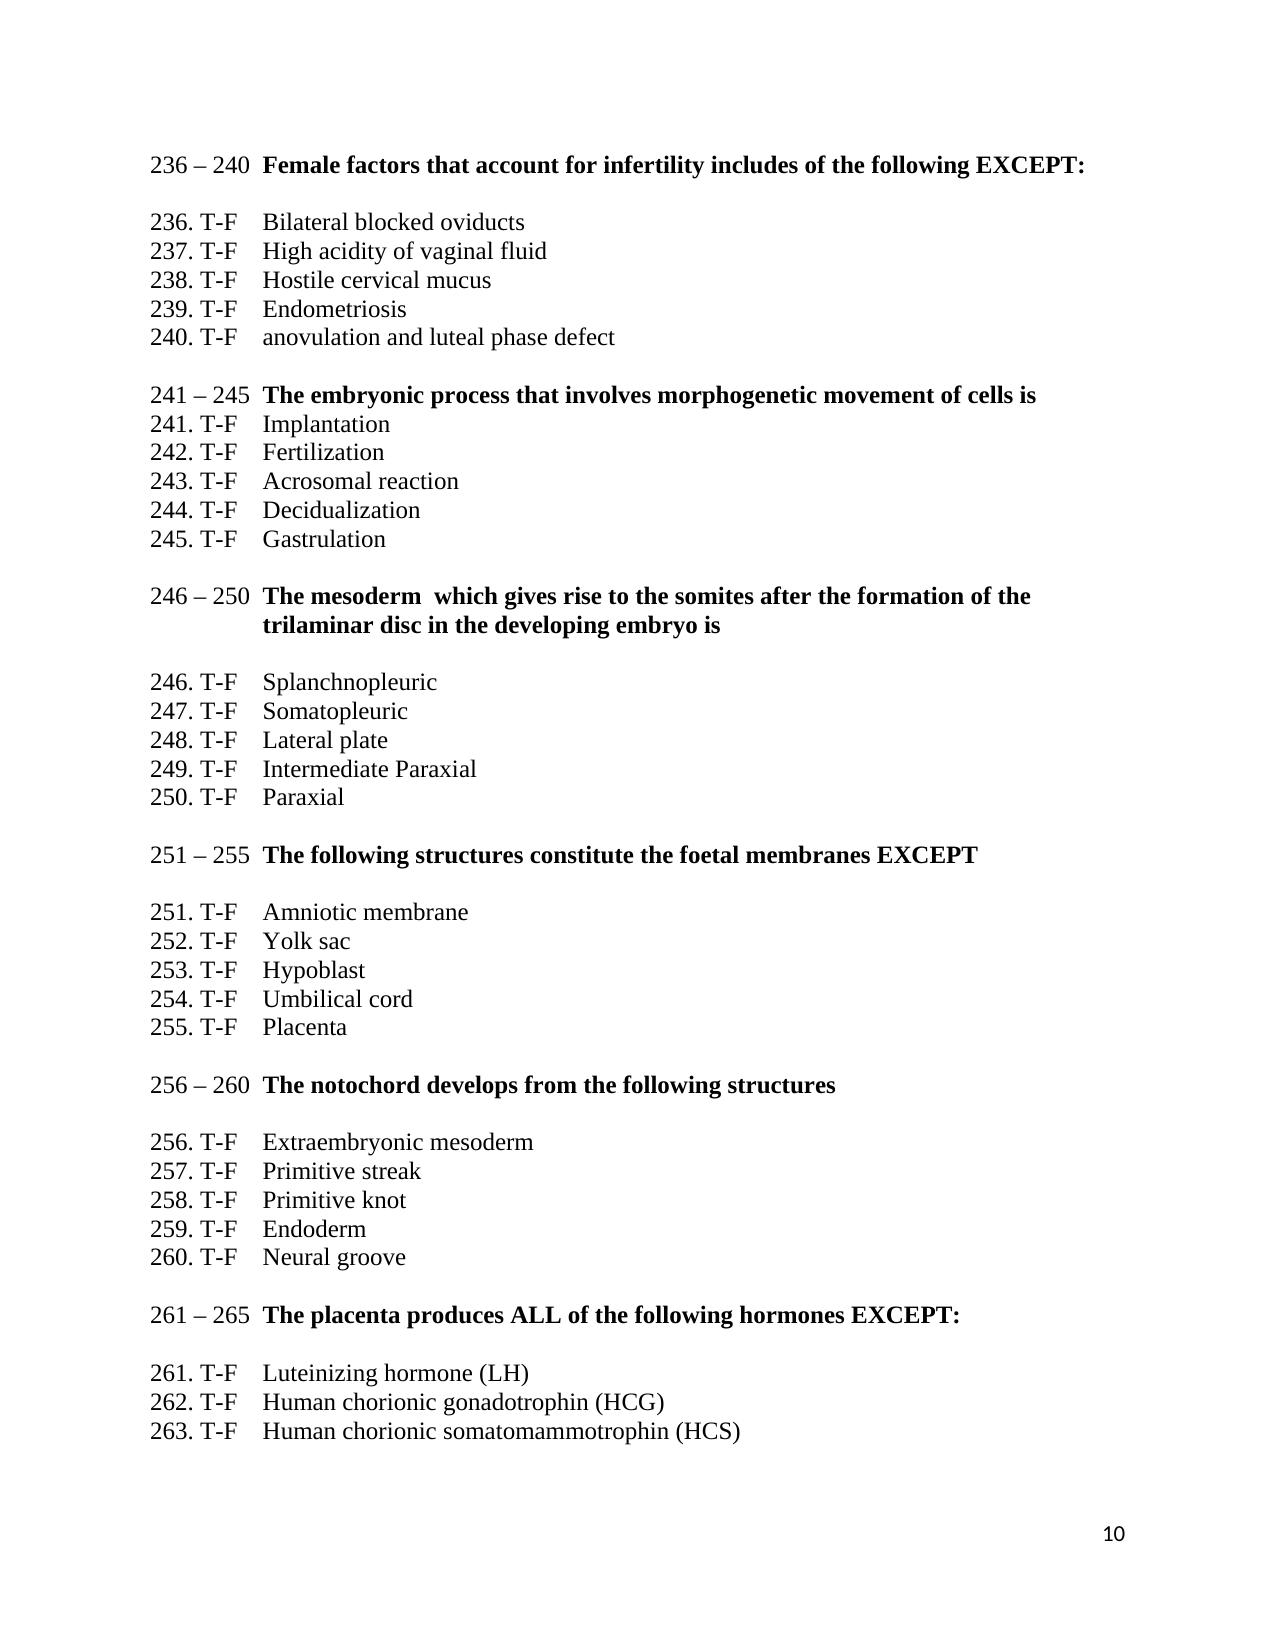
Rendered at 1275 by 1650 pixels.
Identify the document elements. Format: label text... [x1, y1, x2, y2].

text trilaminar disc in the developing embryo is [150, 610, 1125, 639]
text 236. T-F Bilateral blocked oviducts [150, 207, 1125, 236]
text 258. T-F Primitive knot [150, 1185, 1125, 1214]
text 241 – 245 The embryonic process that involves morphogenetic movement of cells is [150, 380, 1125, 409]
text 248. T-F Lateral plate [150, 725, 1125, 754]
text 261. T-F Luteinizing hormone (LH) [150, 1358, 1125, 1387]
text 241. T-F Implantation [150, 409, 1125, 437]
text 252. T-F Yolk sac [150, 926, 1125, 955]
text 251 – 255 The following structures constitute the foetal membranes EXCEPT [150, 840, 1125, 869]
text 236 – 240 Female factors that account for infertility includes of the following EXCEPT: [150, 150, 1125, 179]
text 247. T-F Somatopleuric [150, 696, 1125, 725]
text 250. T-F Paraxial [150, 782, 1125, 811]
text 257. T-F Primitive streak [150, 1156, 1125, 1185]
text 246. T-F Splanchnopleuric [150, 667, 1125, 696]
text 256 – 260 The notochord develops from the following structures [150, 1070, 1125, 1099]
text 249. T-F Intermediate Paraxial [150, 754, 1125, 782]
text 240. T-F anovulation and luteal phase defect [150, 322, 1125, 351]
text 259. T-F Endoderm [150, 1214, 1125, 1242]
text 255. T-F Placenta [150, 1012, 1125, 1041]
text 251. T-F Amniotic membrane [150, 897, 1125, 926]
text 243. T-F Acrosomal reaction [150, 466, 1125, 495]
text 256. T-F Extraembryonic mesoderm [150, 1127, 1125, 1156]
text 253. T-F Hypoblast [150, 955, 1125, 984]
text 242. T-F Fertilization [150, 437, 1125, 466]
text 238. T-F Hostile cervical mucus [150, 265, 1125, 294]
text 245. T-F Gastrulation [150, 524, 1125, 552]
text 263. T-F Human chorionic somatomammotrophin (HCS) [150, 1416, 1125, 1444]
text 244. T-F Decidualization [150, 495, 1125, 524]
text 260. T-F Neural groove [150, 1242, 1125, 1271]
text 239. T-F Endometriosis [150, 294, 1125, 322]
text 237. T-F High acidity of vaginal fluid [150, 236, 1125, 265]
text 246 – 250 The mesoderm which gives rise to the somites after the formation of the [150, 581, 1125, 610]
text 261 – 265 The placenta produces ALL of the following hormones EXCEPT: [150, 1300, 1125, 1329]
text 262. T-F Human chorionic gonadotrophin (HCG) [150, 1387, 1125, 1416]
text 254. T-F Umbilical cord [150, 984, 1125, 1012]
